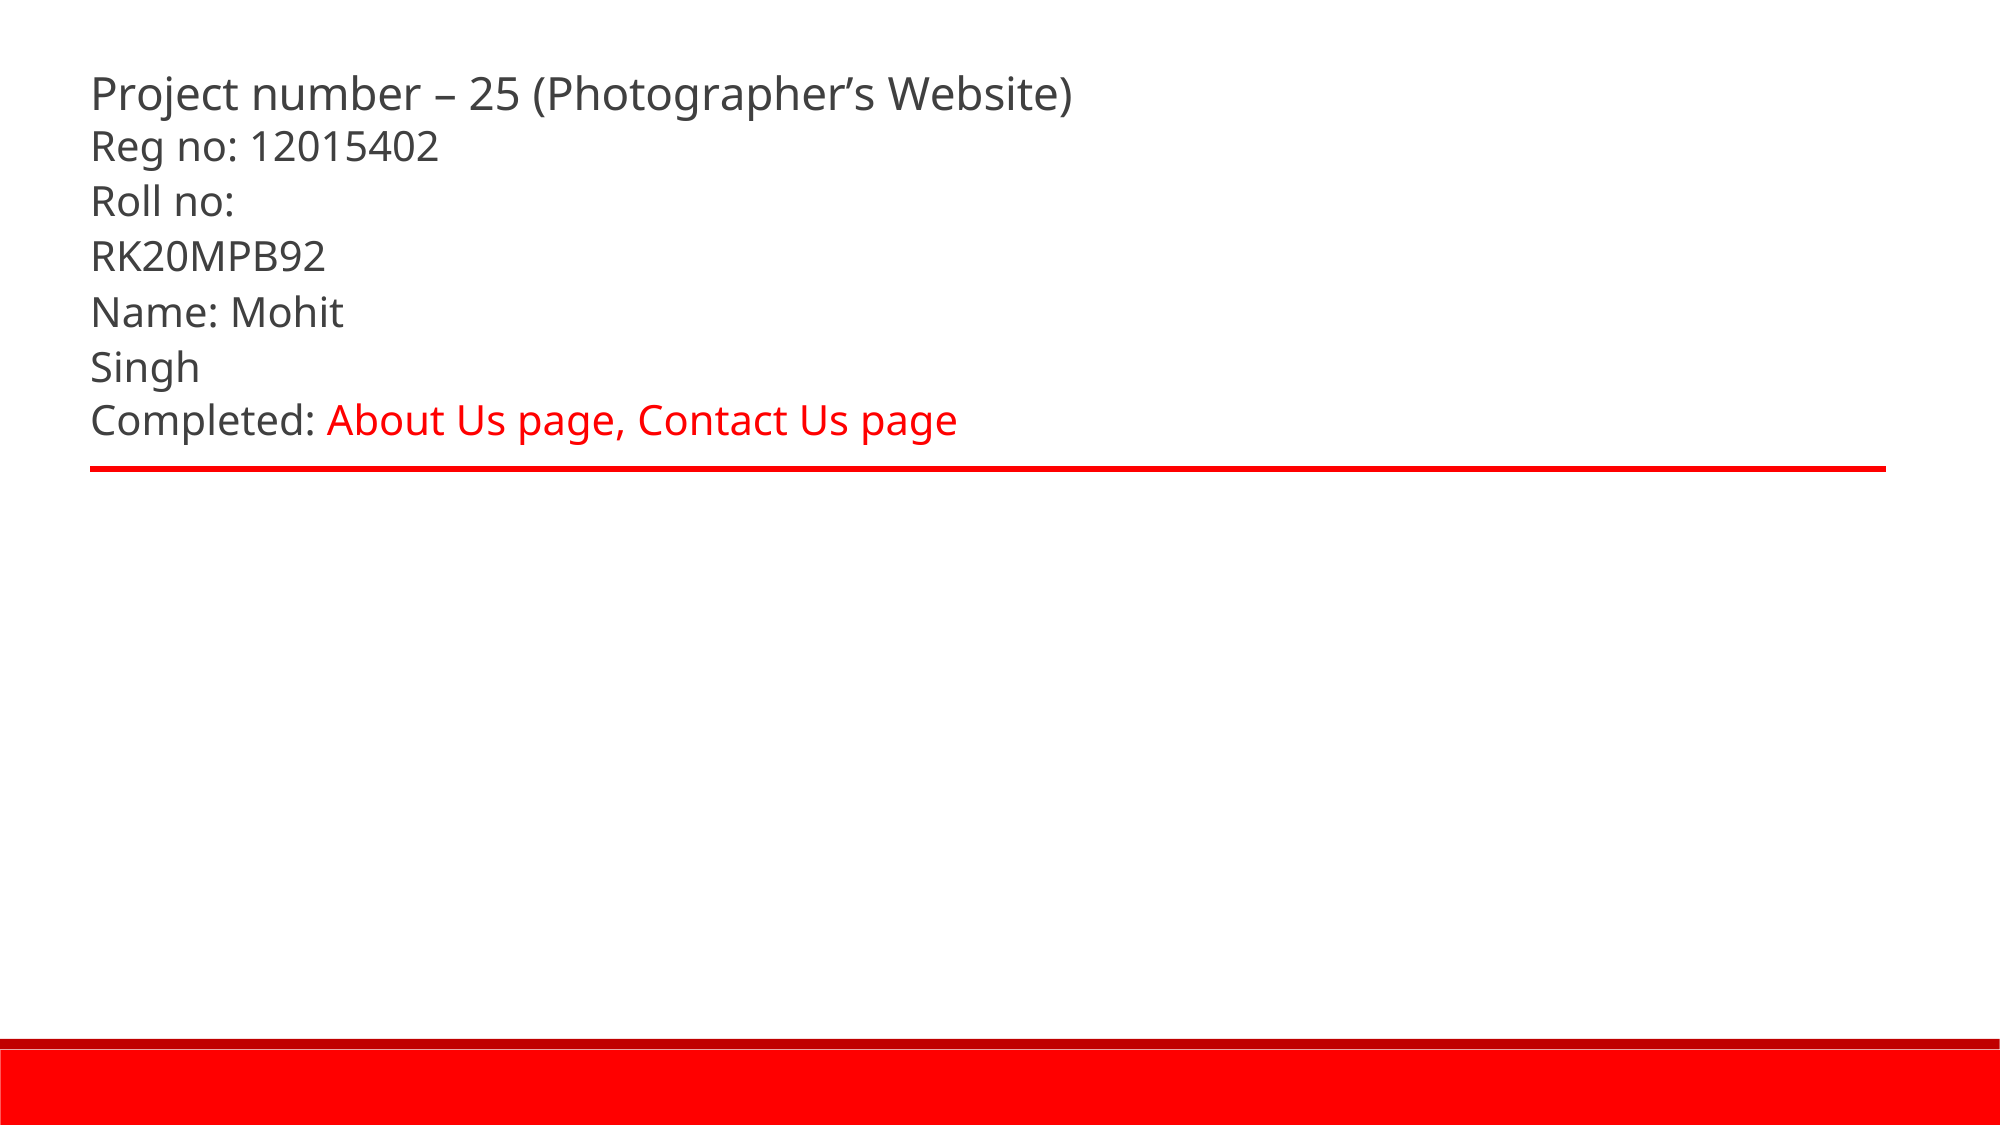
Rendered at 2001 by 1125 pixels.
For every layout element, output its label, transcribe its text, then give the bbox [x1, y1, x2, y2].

subtitle Reg no: 12015402 [90, 122, 1956, 172]
text Roll no: RK20MPB92 Name: Mohit Singh [90, 172, 428, 395]
subtitle Completed: About Us page, Contact Us page [90, 395, 1956, 445]
subtitle Project number – 25 (Photographer’s Website) [90, 67, 1956, 122]
